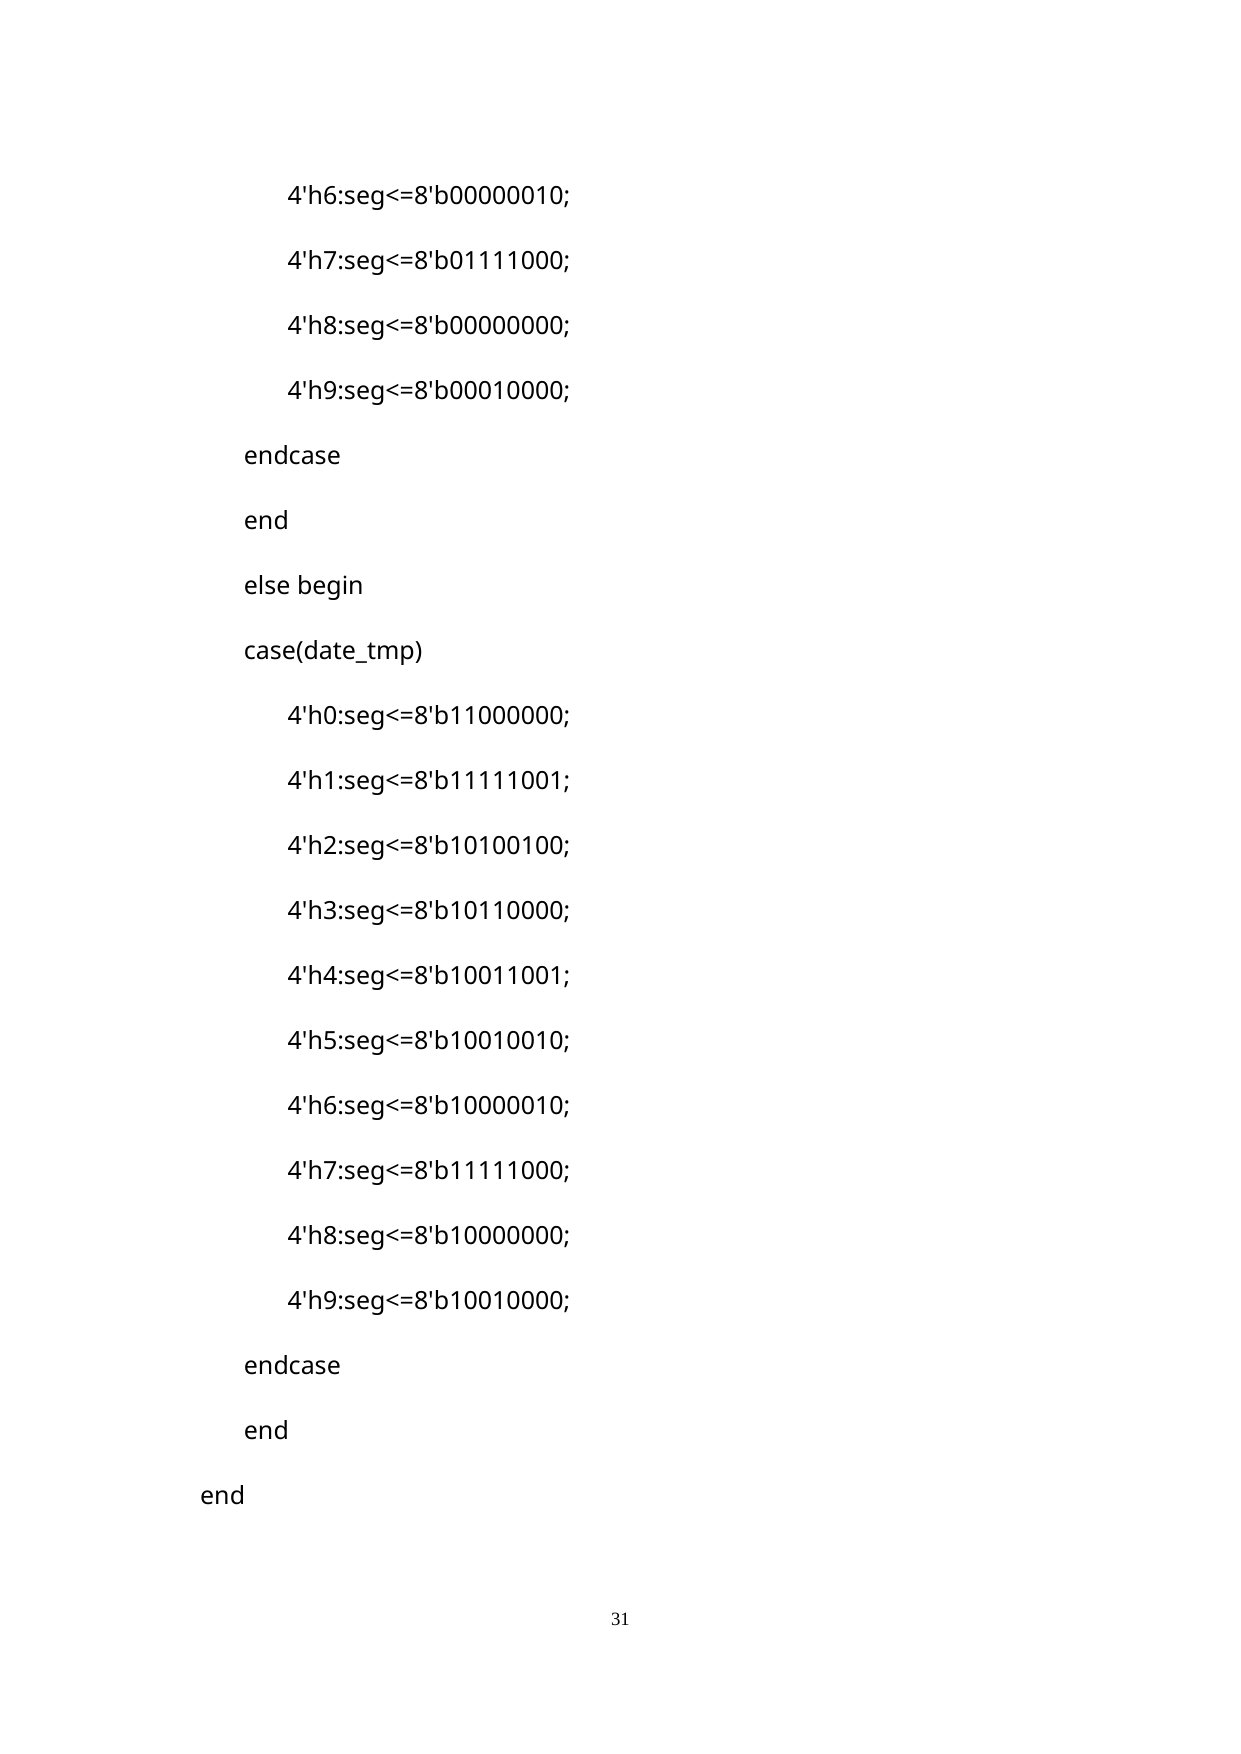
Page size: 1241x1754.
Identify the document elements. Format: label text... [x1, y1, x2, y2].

text 4'h0:seg<=8'b11000000; [112, 682, 1128, 747]
text 4'h8:seg<=8'b10000000; [112, 1202, 1128, 1267]
text 4'h7:seg<=8'b11111000; [112, 1137, 1128, 1202]
text end [112, 1462, 1128, 1527]
text else begin [112, 552, 1128, 617]
text 4'h1:seg<=8'b11111001; [112, 747, 1128, 812]
text 4'h2:seg<=8'b10100100; [112, 812, 1128, 877]
text 4'h3:seg<=8'b10110000; [112, 877, 1128, 942]
text endcase [112, 422, 1128, 487]
text endcase [112, 1332, 1128, 1397]
text 4'h6:seg<=8'b00000010; [112, 162, 1128, 227]
text 4'h9:seg<=8'b00010000; [112, 357, 1128, 422]
text end [112, 487, 1128, 552]
text 4'h6:seg<=8'b10000010; [112, 1072, 1128, 1137]
text case(date_tmp) [112, 617, 1128, 682]
text 4'h9:seg<=8'b10010000; [112, 1267, 1128, 1332]
text 4'h4:seg<=8'b10011001; [112, 942, 1128, 1007]
text 4'h8:seg<=8'b00000000; [112, 292, 1128, 357]
text 4'h5:seg<=8'b10010010; [112, 1007, 1128, 1072]
text end [112, 1397, 1128, 1462]
text 4'h7:seg<=8'b01111000; [112, 227, 1128, 292]
